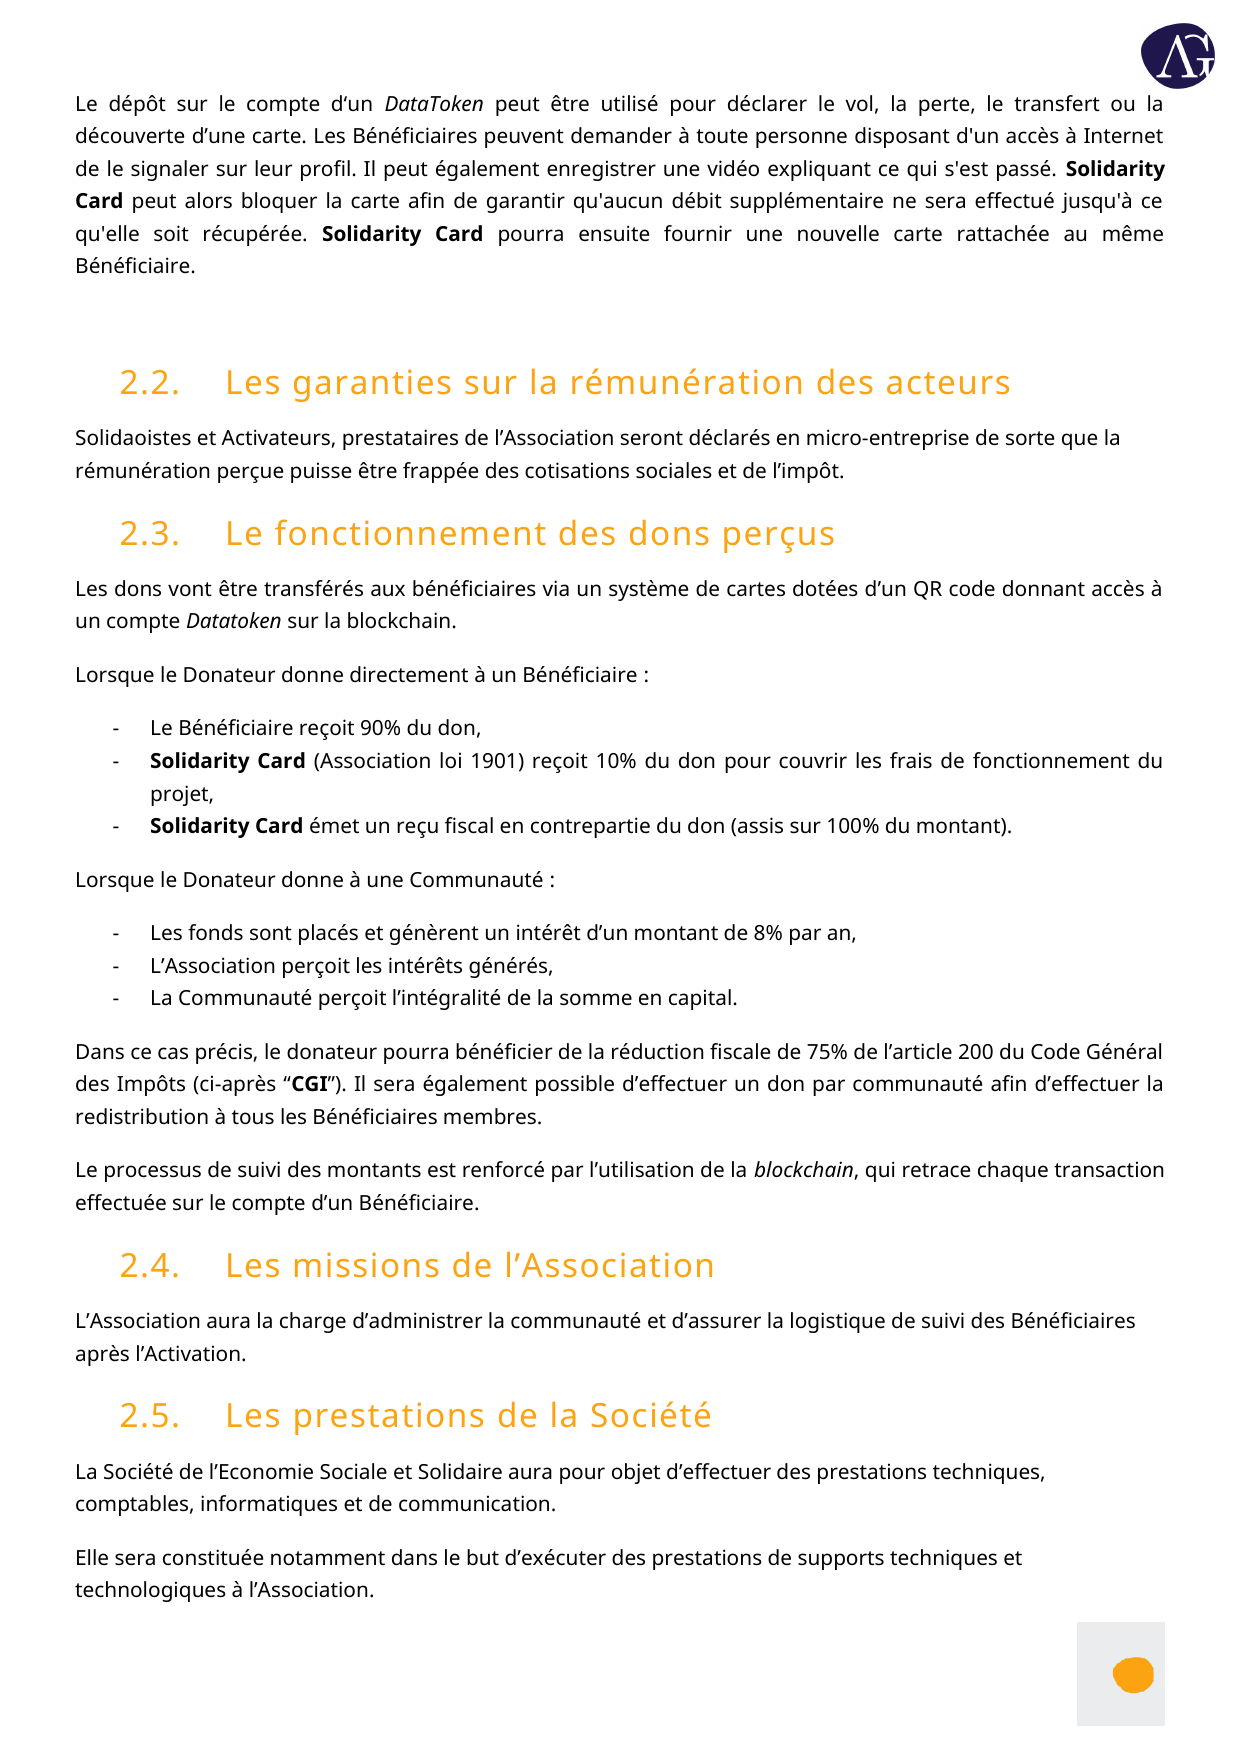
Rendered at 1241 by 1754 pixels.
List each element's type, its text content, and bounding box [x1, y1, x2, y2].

text Elle sera constituée notamment dans le but d’exécuter des prestations de supports techniques et technologiques à l’Association. [75, 1543, 1165, 1604]
list Le Bénéficiaire reçoit 90% du don, [112, 713, 1165, 742]
text Le dépôt sur le compte d‘un DataToken peut être utilisé pour déclarer le vol, la perte, le transfert ou la découverte d’une carte. Les Bénéficiaires peuvent demander à toute personne disposant d'un accès à Internet de le signaler sur leur profil. Il peut également enregistrer une vidéo expliquant ce qui s'est passé. Solidarity Card peut alors bloquer la carte afin de garantir qu'aucun débit supplémentaire ne sera effectué jusqu'à ce qu'elle soit récupérée. Solidarity Card pourra ensuite fournir une nouvelle carte rattachée au même Bénéficiaire. [75, 89, 1165, 280]
text Dans ce cas précis, le donateur pourra bénéficier de la réduction fiscale de 75% de l’article 200 du Code Général des Impôts (ci-après “CGI”). Il sera également possible d’effectuer un don par communauté afin d’effectuer la redistribution à tous les Bénéficiaires membres. [75, 1037, 1165, 1130]
text La Société de l’Economie Sociale et Solidaire aura pour objet d’effectuer des prestations techniques, comptables, informatiques et de communication. [75, 1457, 1165, 1518]
list Les fonds sont placés et génèrent un intérêt d’un montant de 8% par an, [112, 918, 1165, 947]
text Lorsque le Donateur donne à une Communauté : [75, 865, 1165, 893]
list La Communauté perçoit l’intégralité de la somme en capital. [112, 983, 1165, 1012]
text Lorsque le Donateur donne directement à un Bénéficiaire : [75, 660, 1165, 688]
list L’Association perçoit les intérêts générés, [112, 951, 1165, 979]
list Solidarity Card (Association loi 1901) reçoit 10% du don pour couvrir les frais de fonctionnement du projet, [112, 746, 1165, 807]
subtitle Le fonctionnement des dons perçus [119, 509, 1165, 555]
subtitle Les missions de l’Association [119, 1241, 1165, 1287]
list Solidarity Card émet un reçu fiscal en contrepartie du don (assis sur 100% du montant). [112, 811, 1165, 840]
picture [1112, 1654, 1154, 1696]
text L’Association aura la charge d’administrer la communauté et d’assurer la logistique de suivi des Bénéficiaires après l’Activation. [75, 1306, 1165, 1367]
text Les dons vont être transférés aux bénéficiaires via un système de cartes dotées d’un QR code donnant accès à un compte Datatoken sur la blockchain. [75, 574, 1165, 635]
subtitle Les garanties sur la rémunération des acteurs [119, 358, 1165, 404]
text Solidaoistes et Activateurs, prestataires de l’Association seront déclarés en micro-entreprise de sorte que la rémunération perçue puisse être frappée des cotisations sociales et de l’impôt. [75, 423, 1165, 484]
picture [1141, 23, 1215, 89]
subtitle Les prestations de la Société [119, 1392, 1165, 1438]
text Le processus de suivi des montants est renforcé par l’utilisation de la blockchain, qui retrace chaque transaction effectuée sur le compte d’un Bénéficiaire. [75, 1155, 1165, 1216]
